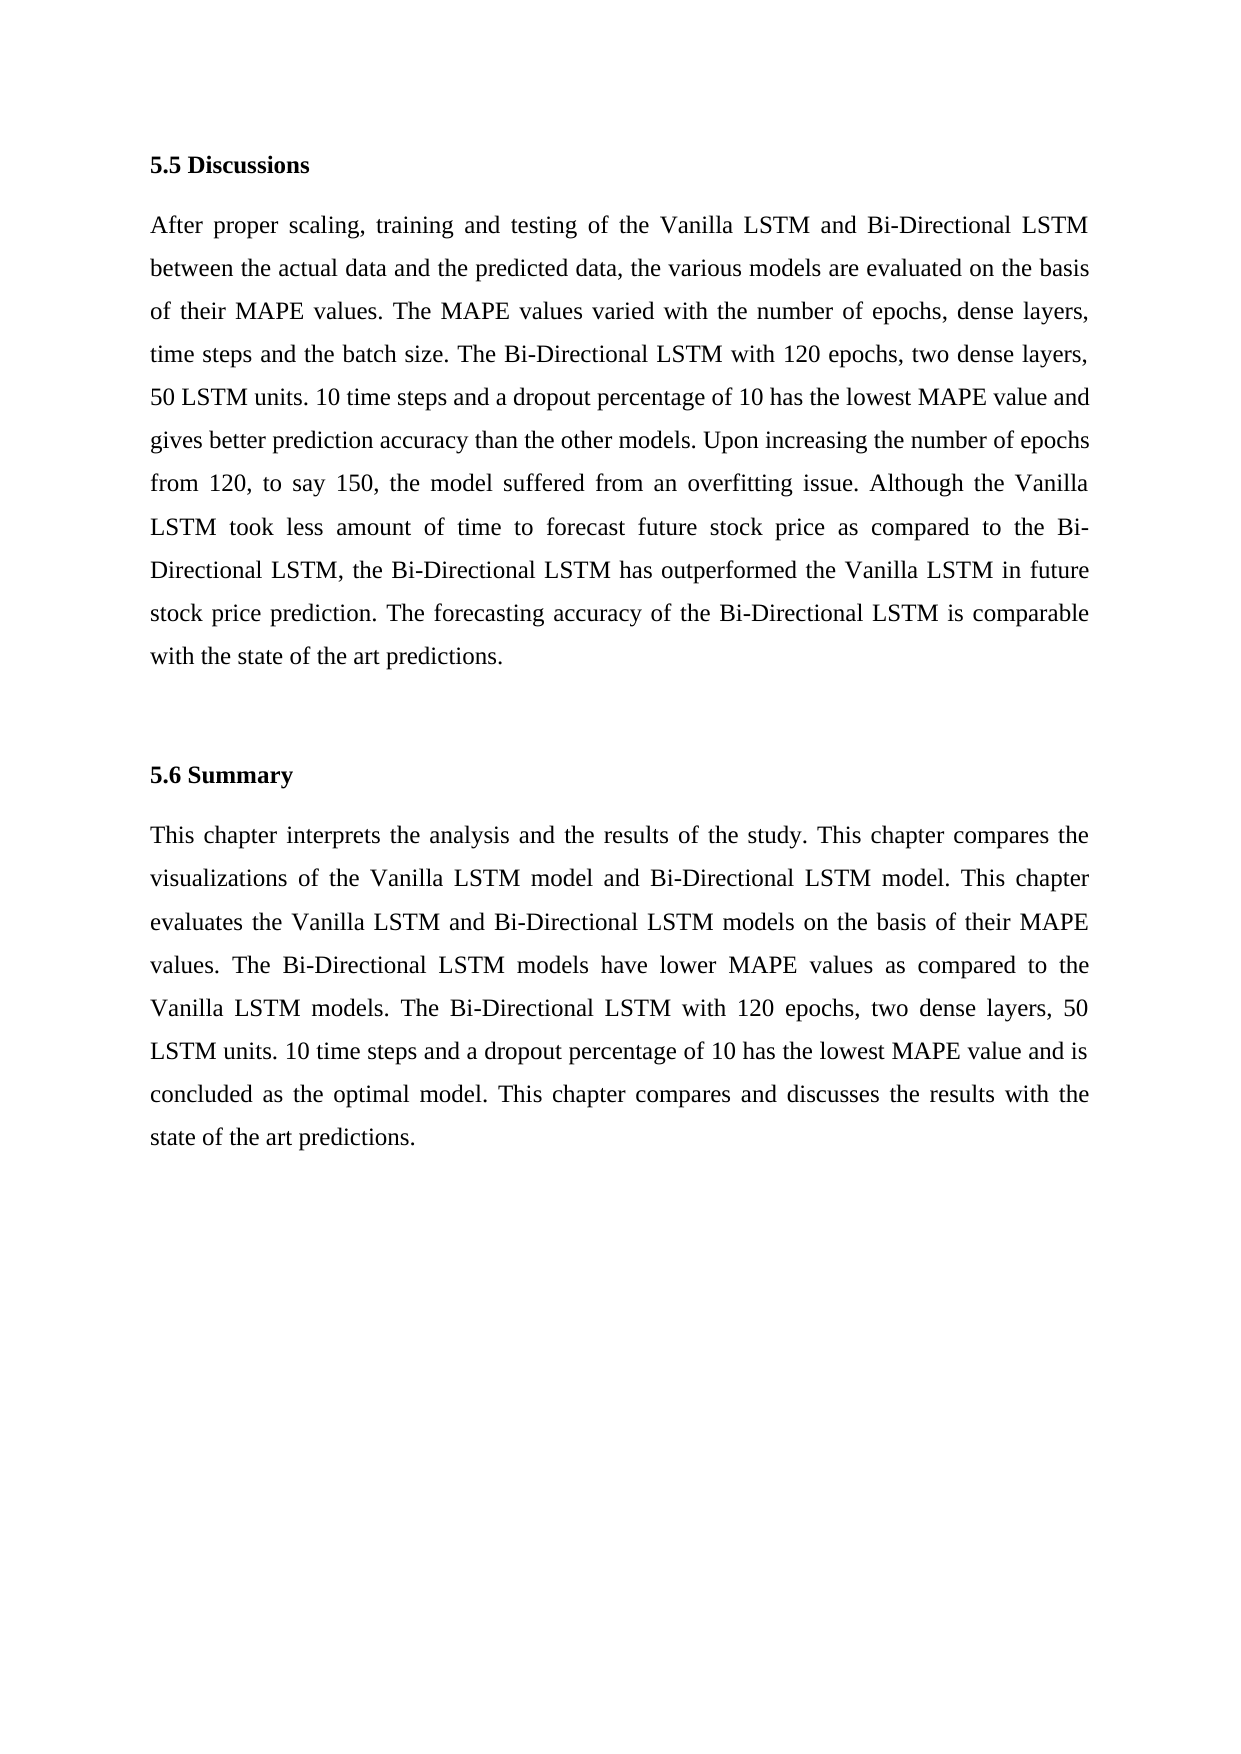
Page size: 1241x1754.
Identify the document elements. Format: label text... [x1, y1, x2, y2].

text This chapter interprets the analysis and the results of the study. This chapter compares the visualizations of the Vanilla LSTM model and Bi-Directional LSTM model. This chapter evaluates the Vanilla LSTM and Bi-Directional LSTM models on the basis of their MAPE values. The Bi-Directional LSTM models have lower MAPE values as compared to the Vanilla LSTM models. The Bi-Directional LSTM with 120 epochs, two dense layers, 50 LSTM units. 10 time steps and a dropout percentage of 10 has the lowest MAPE value and is concluded as the optimal model. This chapter compares and discusses the results with the state of the art predictions. [150, 820, 1090, 1151]
text 5.5 Discussions [150, 150, 1090, 179]
text After proper scaling, training and testing of the Vanilla LSTM and Bi-Directional LSTM between the actual data and the predicted data, the various models are evaluated on the basis of their MAPE values. The MAPE values varied with the number of epochs, dense layers, time steps and the batch size. The Bi-Directional LSTM with 120 epochs, two dense layers, 50 LSTM units. 10 time steps and a dropout percentage of 10 has the lowest MAPE value and gives better prediction accuracy than the other models. Upon increasing the number of epochs from 120, to say 150, the model suffered from an overfitting issue. Although the Vanilla LSTM took less amount of time to forecast future stock price as compared to the Bi-Directional LSTM, the Bi-Directional LSTM has outperformed the Vanilla LSTM in future stock price prediction. The forecasting accuracy of the Bi-Directional LSTM is comparable with the state of the art predictions. [150, 210, 1090, 670]
text 5.6 Summary [150, 761, 1090, 789]
